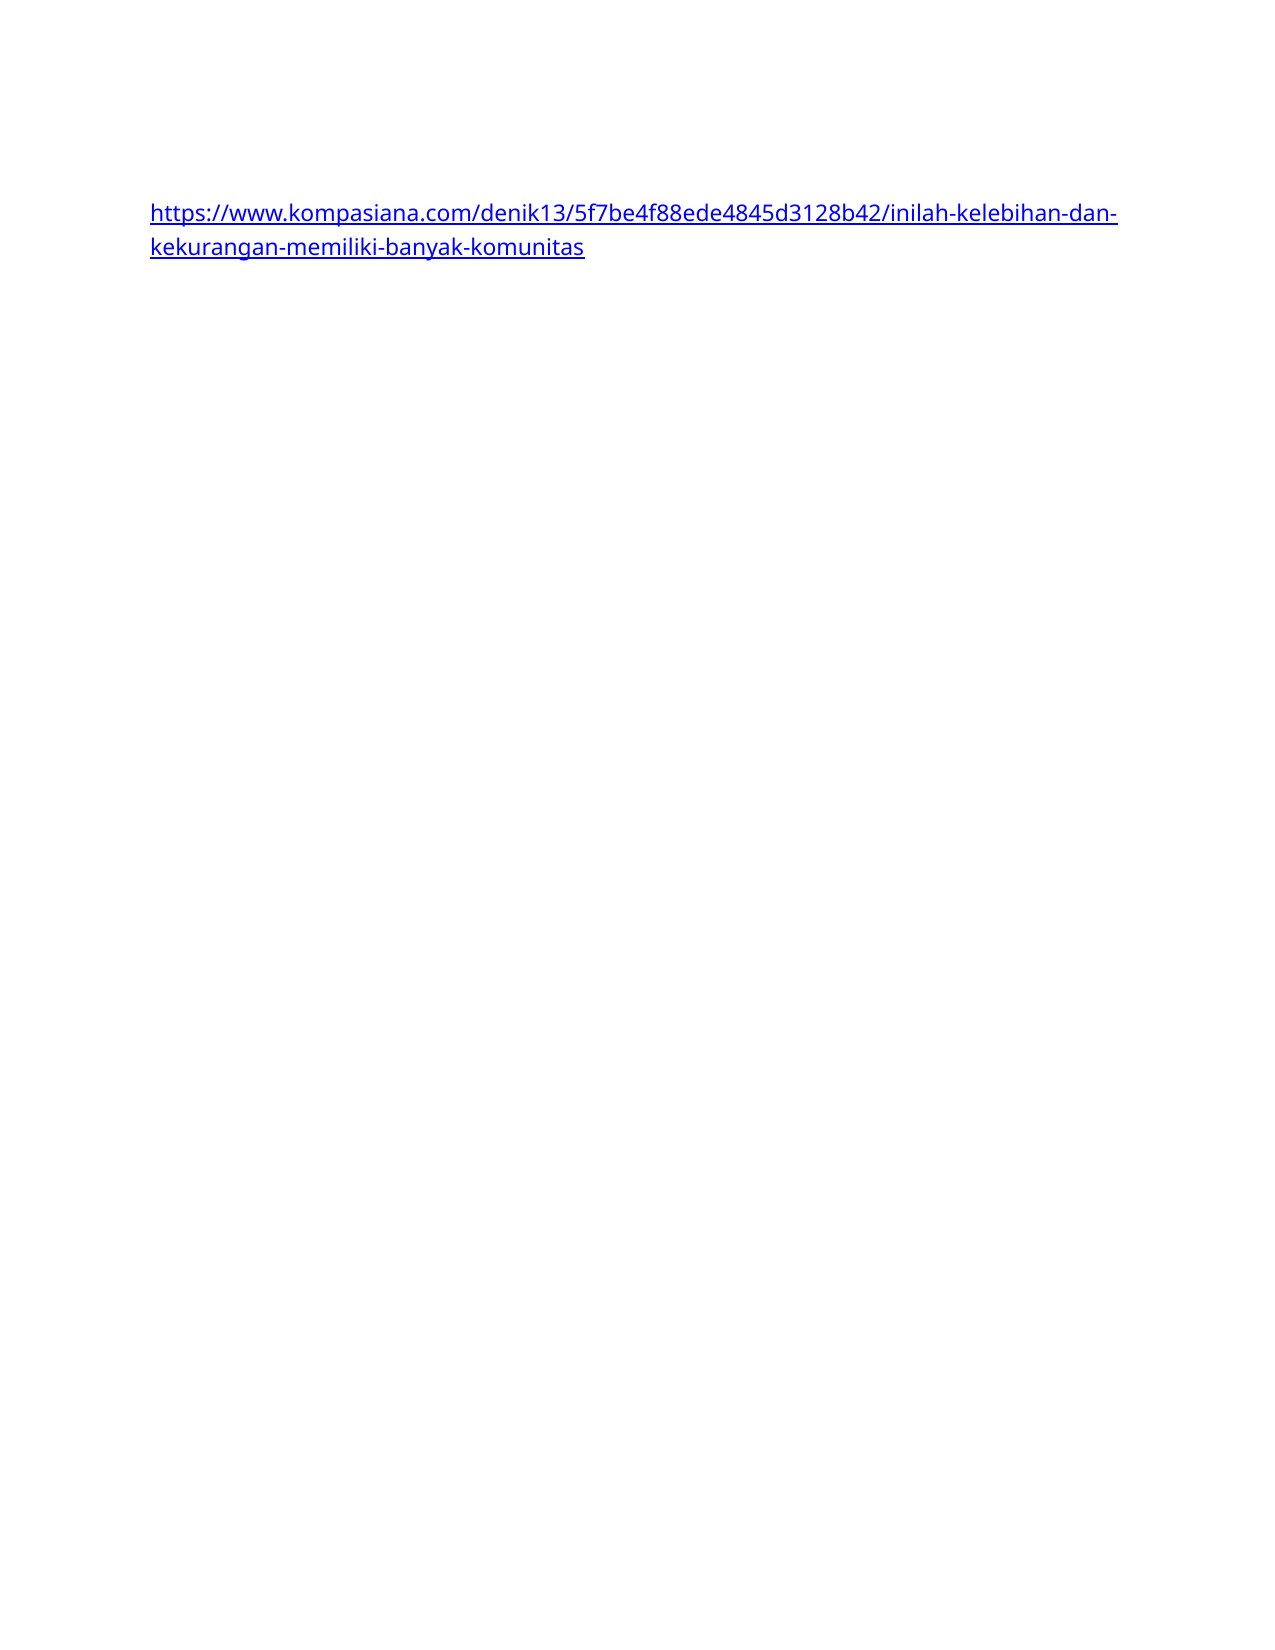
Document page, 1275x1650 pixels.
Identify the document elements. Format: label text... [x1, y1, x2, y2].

text https://www.kompasiana.com/denik13/5f7be4f88ede4845d3128b42/inilah-kelebihan-dan-kekurangan-memiliki-banyak-komunitas [150, 197, 1125, 262]
